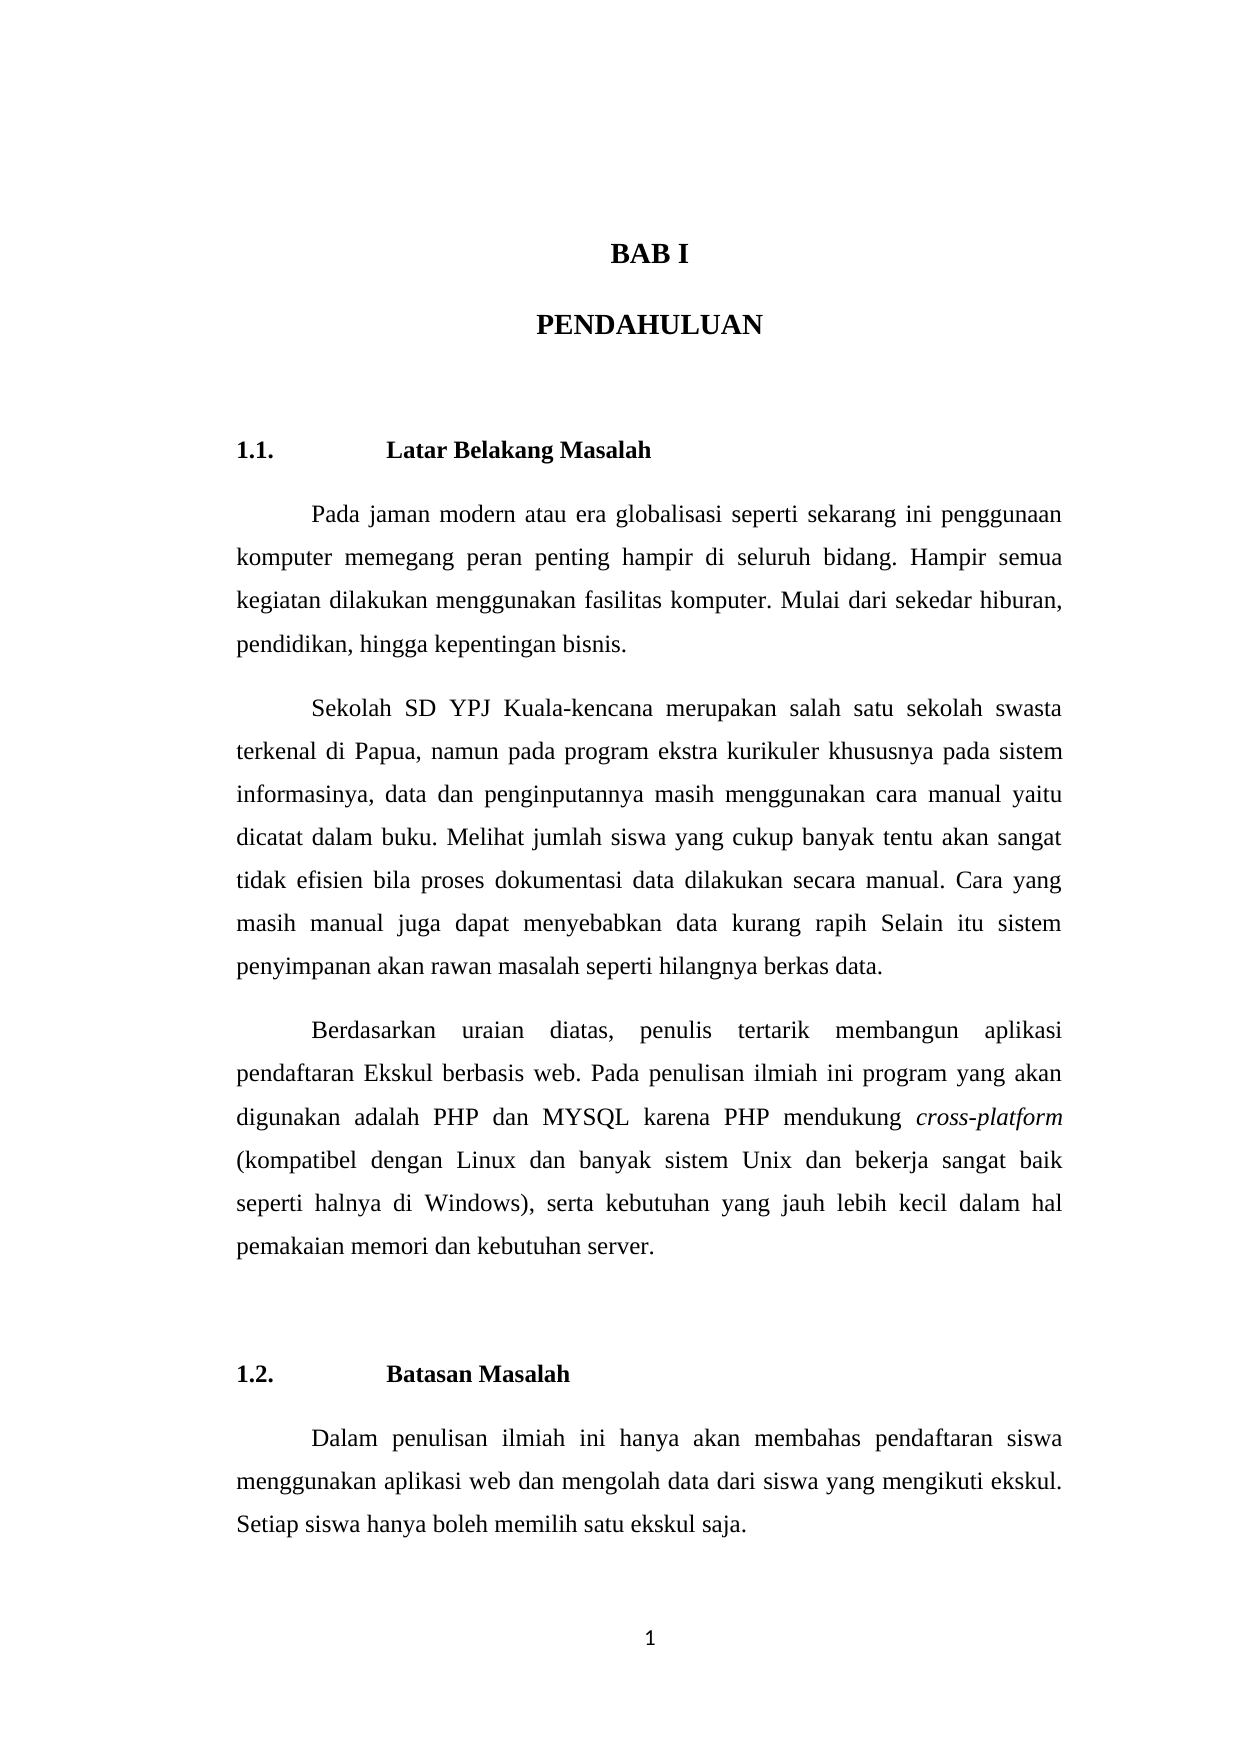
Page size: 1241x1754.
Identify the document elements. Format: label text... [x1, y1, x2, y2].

list Latar Belakang Masalah [236, 435, 1063, 464]
text Dalam penulisan ilmiah ini hanya akan membahas pendaftaran siswa menggunakan aplikasi web dan mengolah data dari siswa yang mengikuti ekskul. Setiap siswa hanya boleh memilih satu ekskul saja. [236, 1423, 1063, 1538]
text Pada jaman modern atau era globalisasi seperti sekarang ini penggunaan komputer memegang peran penting hampir di seluruh bidang. Hampir semua kegiatan dilakukan menggunakan fasilitas komputer. Mulai dari sekedar hiburan, pendidikan, hingga kepentingan bisnis. [236, 499, 1063, 657]
list Batasan Masalah [236, 1359, 1063, 1388]
text Berdasarkan uraian diatas, penulis tertarik membangun aplikasi pendaftaran Ekskul berbasis web. Pada penulisan ilmiah ini program yang akan digunakan adalah PHP dan MYSQL karena PHP mendukung cross-platform (kompatibel dengan Linux dan banyak sistem Unix dan bekerja sangat baik seperti halnya di Windows), serta kebutuhan yang jauh lebih kecil dalam hal pemakaian memori dan kebutuhan server. [236, 1015, 1063, 1260]
text PENDAHULUAN [236, 307, 1063, 341]
text BAB I [236, 236, 1063, 270]
text Sekolah SD YPJ Kuala-kencana merupakan salah satu sekolah swasta terkenal di Papua, namun pada program ekstra kurikuler khususnya pada sistem informasinya, data dan penginputannya masih menggunakan cara manual yaitu dicatat dalam buku. Melihat jumlah siswa yang cukup banyak tentu akan sangat tidak efisien bila proses dokumentasi data dilakukan secara manual. Cara yang masih manual juga dapat menyebabkan data kurang rapih Selain itu sistem penyimpanan akan rawan masalah seperti hilangnya berkas data. [236, 693, 1063, 980]
